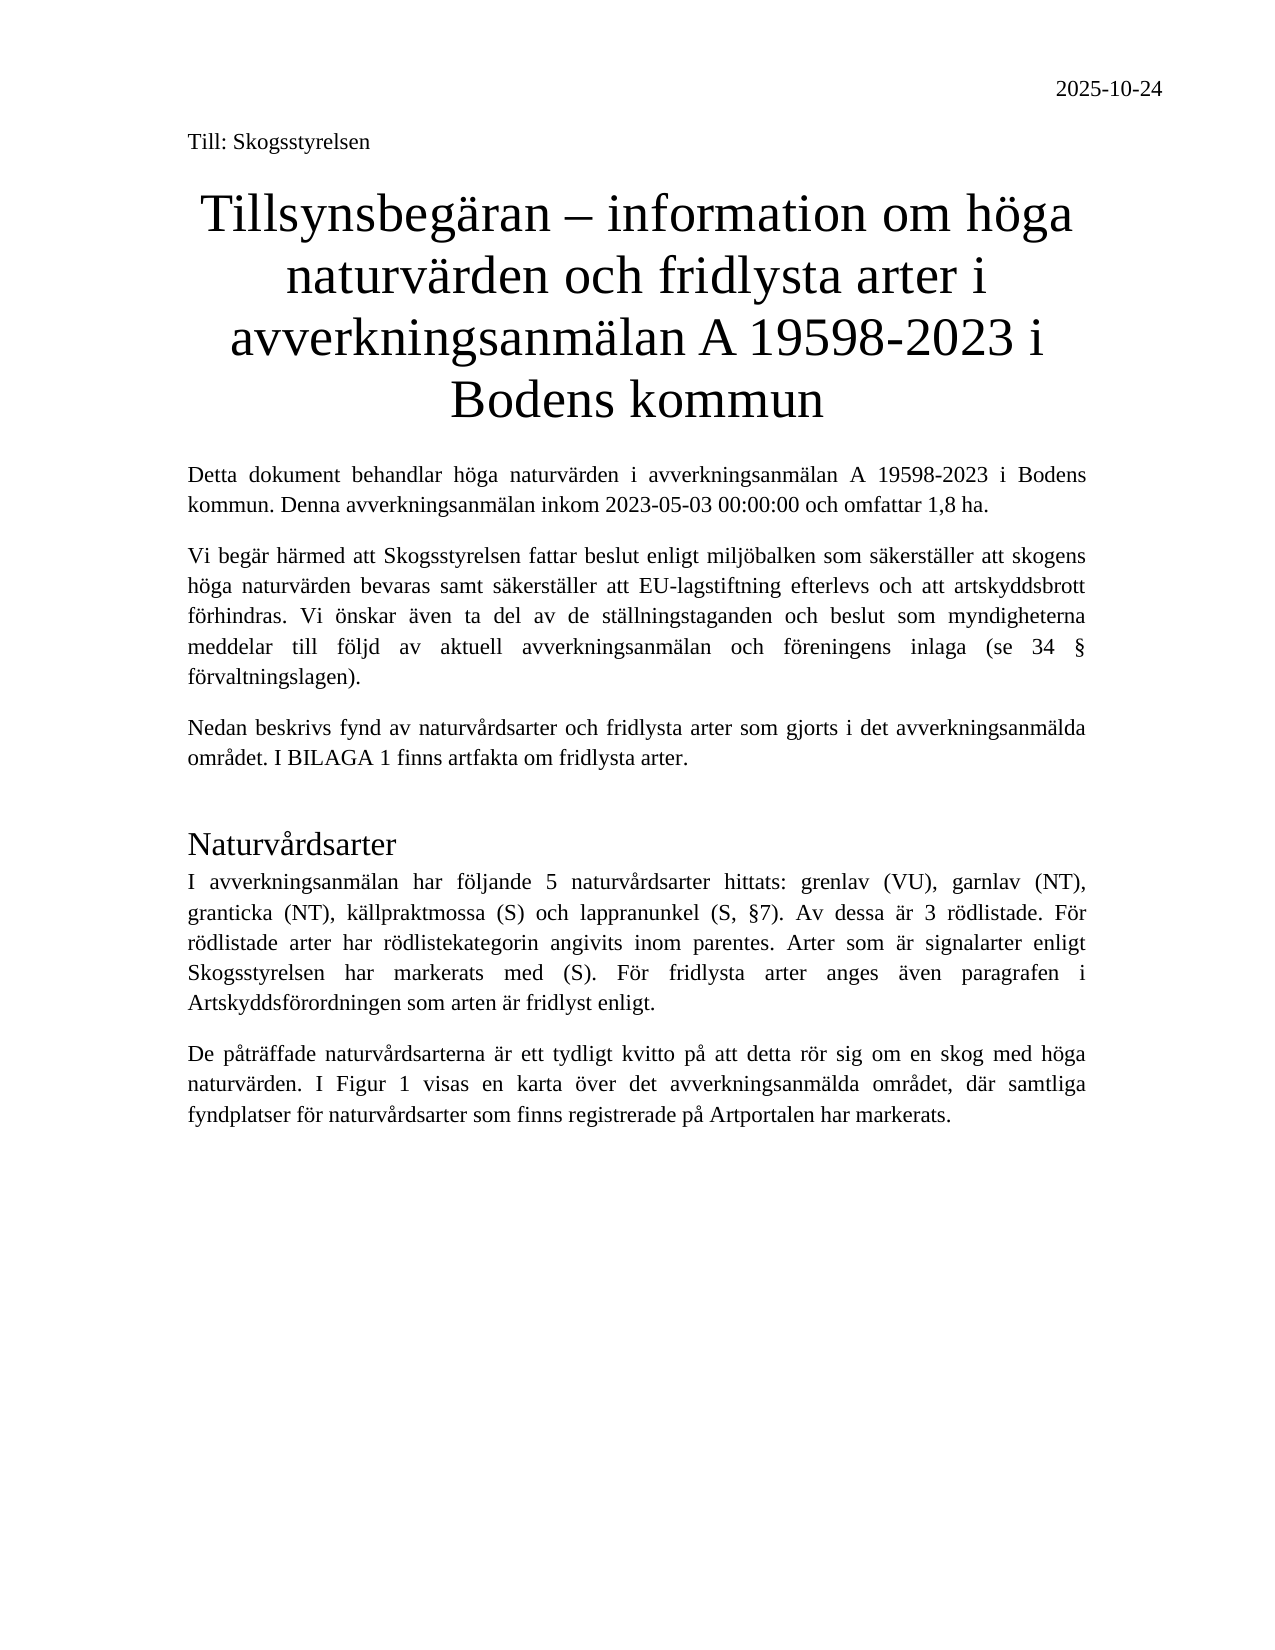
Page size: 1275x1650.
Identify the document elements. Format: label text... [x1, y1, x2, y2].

text Detta dokument behandlar höga naturvärden i avverkningsanmälan A 19598-2023 i Bodens kommun. Denna avverkningsanmälan inkom 2023-05-03 00:00:00 och omfattar 1,8 ha. [187, 461, 1087, 517]
text Vi begär härmed att Skogsstyrelsen fattar beslut enligt miljöbalken som säkerställer att skogens höga naturvärden bevaras samt säkerställer att EU-lagstiftning efterlevs och att artskyddsbrott förhindras. Vi önskar även ta del av de ställningstaganden och beslut som myndigheterna meddelar till följd av aktuell avverkningsanmälan och föreningens inlaga (se 34 § förvaltningslagen). [187, 542, 1087, 689]
text Nedan beskrivs fynd av naturvårdsarter och fridlysta arter som gjorts i det avverkningsanmälda området. I BILAGA 1 finns artfakta om fridlysta arter. [187, 714, 1087, 771]
title Tillsynsbegäran – information om höga naturvärden och fridlysta arter i avverkningsanmälan A 19598-2023 i Bodens kommun [187, 180, 1087, 429]
text De påträffade naturvårdsarterna är ett tydligt kvitto på att detta rör sig om en skog med höga naturvärden. I Figur 1 visas en karta över det avverkningsanmälda området, där samtliga fyndplatser för naturvårdsarter som finns registrerade på Artportalen har markerats. [187, 1040, 1087, 1127]
text I avverkningsanmälan har följande 5 naturvårdsarter hittats: grenlav (VU), garnlav (NT), granticka (NT), källpraktmossa (S) och lappranunkel (S, §7). Av dessa är 3 rödlistade. För rödlistade arter har rödlistekategorin angivits inom parentes. Arter som är signalarter enligt Skogsstyrelsen har markerats med (S). För fridlysta arter anges även paragrafen i Artskyddsförordningen som arten är fridlyst enligt. [187, 868, 1087, 1016]
subtitle Naturvårdsarter [187, 824, 1087, 863]
